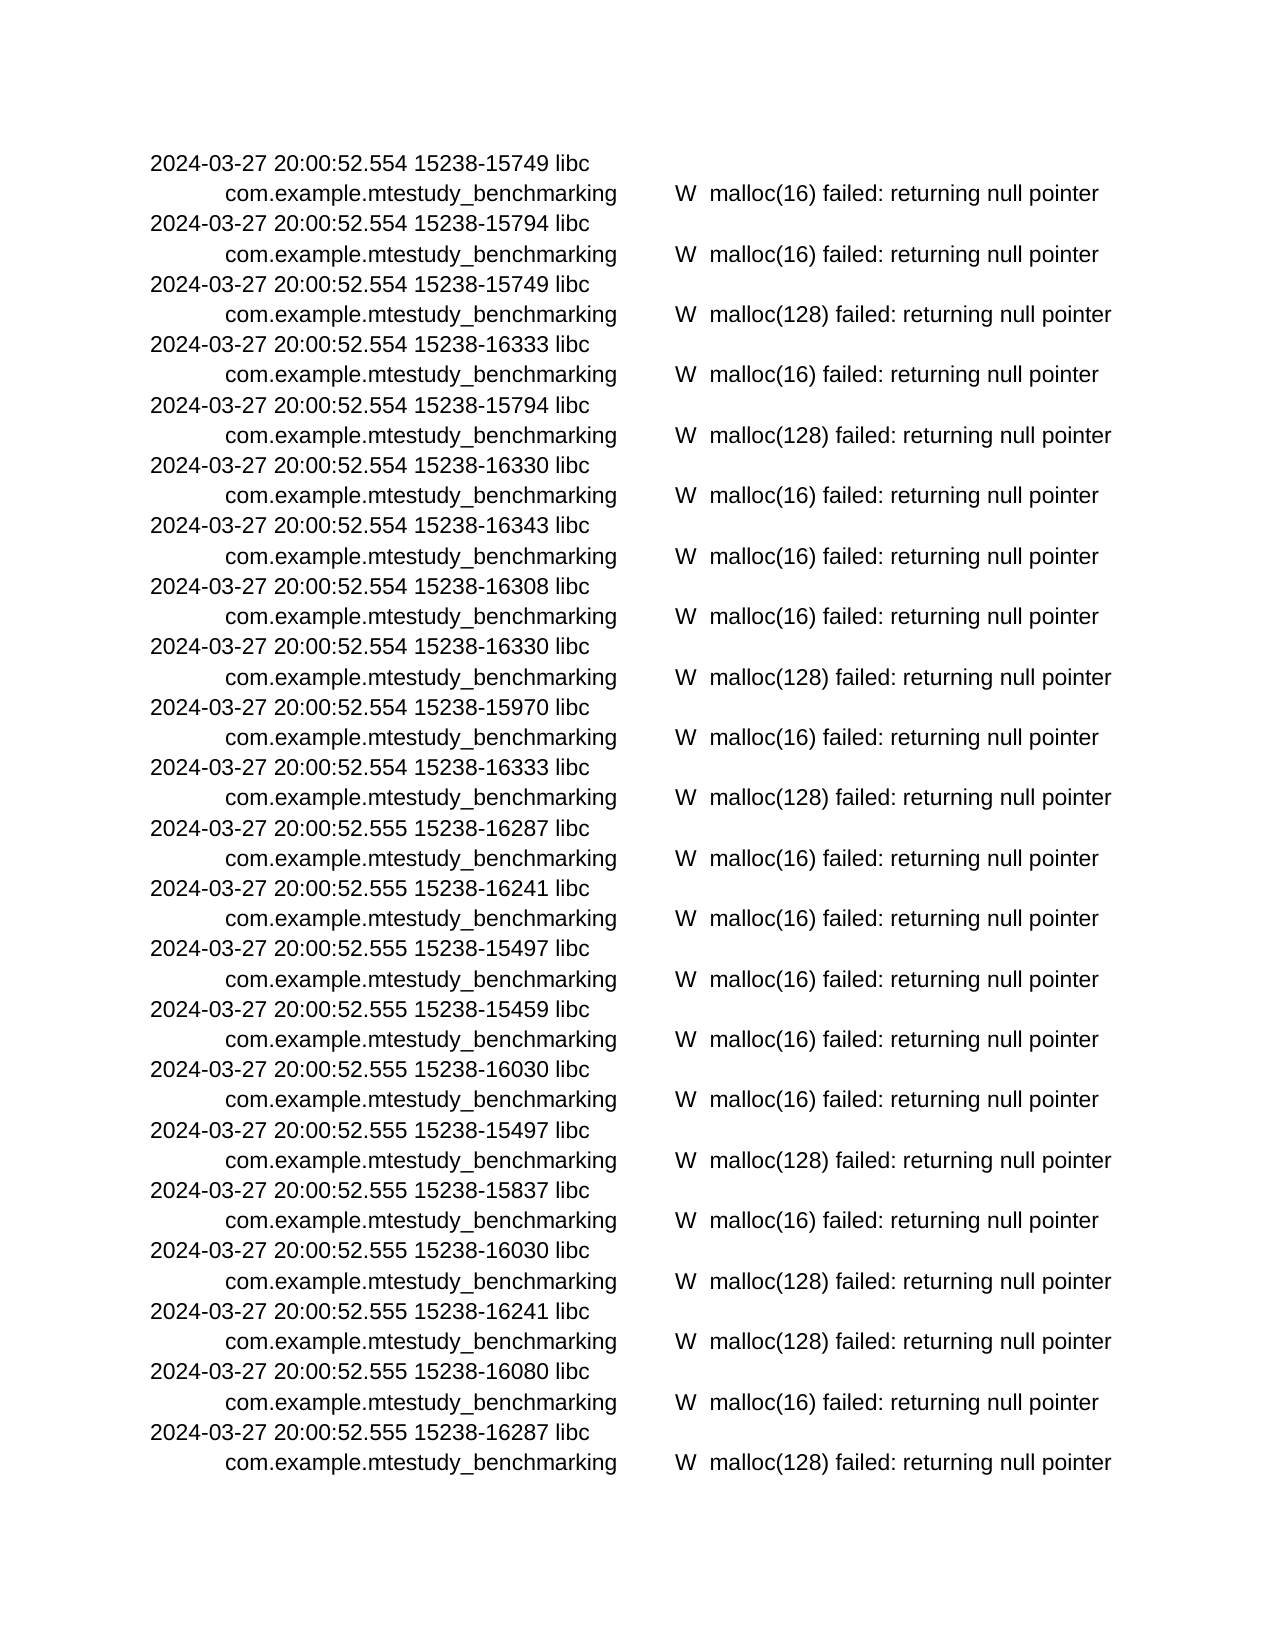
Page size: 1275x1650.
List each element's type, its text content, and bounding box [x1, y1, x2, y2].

text 2024-03-27 20:00:52.554 15238-16330 libc com.example.mtestudy_benchmarking W malloc(128) failed: returning null pointer [150, 633, 1125, 690]
text 2024-03-27 20:00:52.555 15238-16287 libc com.example.mtestudy_benchmarking W malloc(16) failed: returning null pointer [150, 814, 1125, 871]
text 2024-03-27 20:00:52.554 15238-16333 libc com.example.mtestudy_benchmarking W malloc(128) failed: returning null pointer [150, 754, 1125, 811]
text 2024-03-27 20:00:52.554 15238-16333 libc com.example.mtestudy_benchmarking W malloc(16) failed: returning null pointer [150, 331, 1125, 388]
text 2024-03-27 20:00:52.554 15238-16343 libc com.example.mtestudy_benchmarking W malloc(16) failed: returning null pointer [150, 512, 1125, 569]
text 2024-03-27 20:00:52.555 15238-16080 libc com.example.mtestudy_benchmarking W malloc(16) failed: returning null pointer [150, 1358, 1125, 1415]
text 2024-03-27 20:00:52.555 15238-16030 libc com.example.mtestudy_benchmarking W malloc(16) failed: returning null pointer [150, 1056, 1125, 1113]
text 2024-03-27 20:00:52.555 15238-16241 libc com.example.mtestudy_benchmarking W malloc(16) failed: returning null pointer [150, 875, 1125, 932]
text 2024-03-27 20:00:52.554 15238-15794 libc com.example.mtestudy_benchmarking W malloc(128) failed: returning null pointer [150, 392, 1125, 448]
text 2024-03-27 20:00:52.554 15238-16330 libc com.example.mtestudy_benchmarking W malloc(16) failed: returning null pointer [150, 452, 1125, 509]
text 2024-03-27 20:00:52.555 15238-15459 libc com.example.mtestudy_benchmarking W malloc(16) failed: returning null pointer [150, 996, 1125, 1052]
text 2024-03-27 20:00:52.555 15238-15497 libc com.example.mtestudy_benchmarking W malloc(16) failed: returning null pointer [150, 935, 1125, 992]
text 2024-03-27 20:00:52.555 15238-16287 libc com.example.mtestudy_benchmarking W malloc(128) failed: returning null pointer [150, 1419, 1125, 1475]
text 2024-03-27 20:00:52.555 15238-15497 libc com.example.mtestudy_benchmarking W malloc(128) failed: returning null pointer [150, 1117, 1125, 1173]
text 2024-03-27 20:00:52.555 15238-16241 libc com.example.mtestudy_benchmarking W malloc(128) failed: returning null pointer [150, 1298, 1125, 1354]
text 2024-03-27 20:00:52.554 15238-15970 libc com.example.mtestudy_benchmarking W malloc(16) failed: returning null pointer [150, 694, 1125, 750]
text 2024-03-27 20:00:52.554 15238-15749 libc com.example.mtestudy_benchmarking W malloc(16) failed: returning null pointer [150, 150, 1125, 207]
text 2024-03-27 20:00:52.555 15238-16030 libc com.example.mtestudy_benchmarking W malloc(128) failed: returning null pointer [150, 1237, 1125, 1294]
text 2024-03-27 20:00:52.554 15238-16308 libc com.example.mtestudy_benchmarking W malloc(16) failed: returning null pointer [150, 573, 1125, 629]
text 2024-03-27 20:00:52.555 15238-15837 libc com.example.mtestudy_benchmarking W malloc(16) failed: returning null pointer [150, 1177, 1125, 1234]
text 2024-03-27 20:00:52.554 15238-15794 libc com.example.mtestudy_benchmarking W malloc(16) failed: returning null pointer [150, 210, 1125, 267]
text 2024-03-27 20:00:52.554 15238-15749 libc com.example.mtestudy_benchmarking W malloc(128) failed: returning null pointer [150, 271, 1125, 327]
